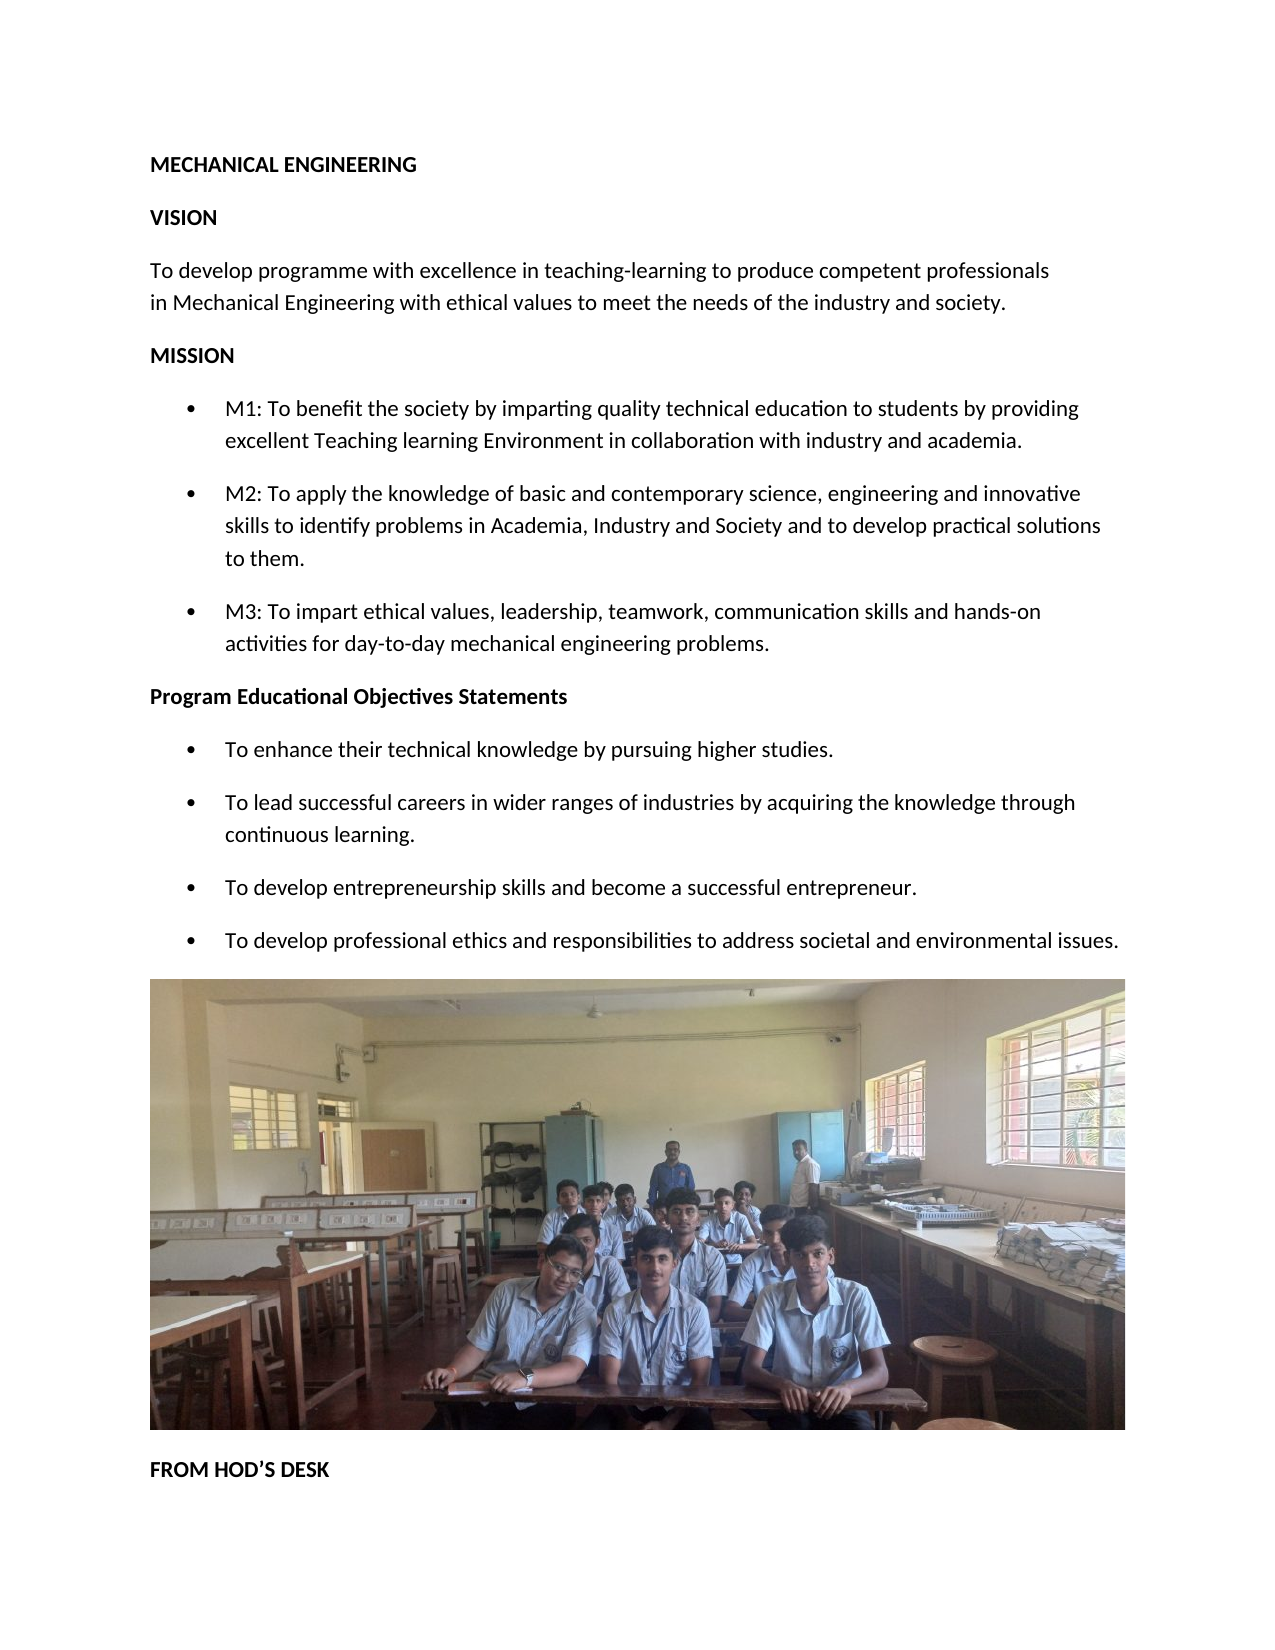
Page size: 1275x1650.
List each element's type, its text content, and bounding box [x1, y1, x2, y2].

picture [150, 979, 1125, 1430]
text FROM HOD’S DESK [150, 1455, 1125, 1483]
text To develop programme with excellence in teaching-learning to produce competent professionals in Mechanical Engineering with ethical values to meet the needs of the industry and society. [150, 256, 1125, 316]
list To enhance their technical knowledge by pursuing higher studies. [187, 735, 1125, 763]
text MECHANICAL ENGINEERING [150, 150, 1125, 178]
text MISSION [150, 341, 1125, 369]
list To develop entrepreneurship skills and become a successful entrepreneur. [187, 873, 1125, 901]
list To lead successful careers in wider ranges of industries by acquiring the knowledge through continuous learning. [187, 788, 1125, 848]
list M1: To benefit the society by imparting quality technical education to students by providing excellent Teaching learning Environment in collaboration with industry and academia. [187, 394, 1125, 454]
text Program Educational Objectives Statements [150, 682, 1125, 710]
text VISION [150, 203, 1125, 231]
list To develop professional ethics and responsibilities to address societal and environmental issues. [187, 926, 1125, 954]
list M2: To apply the knowledge of basic and contemporary science, engineering and innovative skills to identify problems in Academia, Industry and Society and to develop practical solutions to them. [187, 479, 1125, 572]
list M3: To impart ethical values, leadership, teamwork, communication skills and hands-on activities for day-to-day mechanical engineering problems. [187, 597, 1125, 657]
